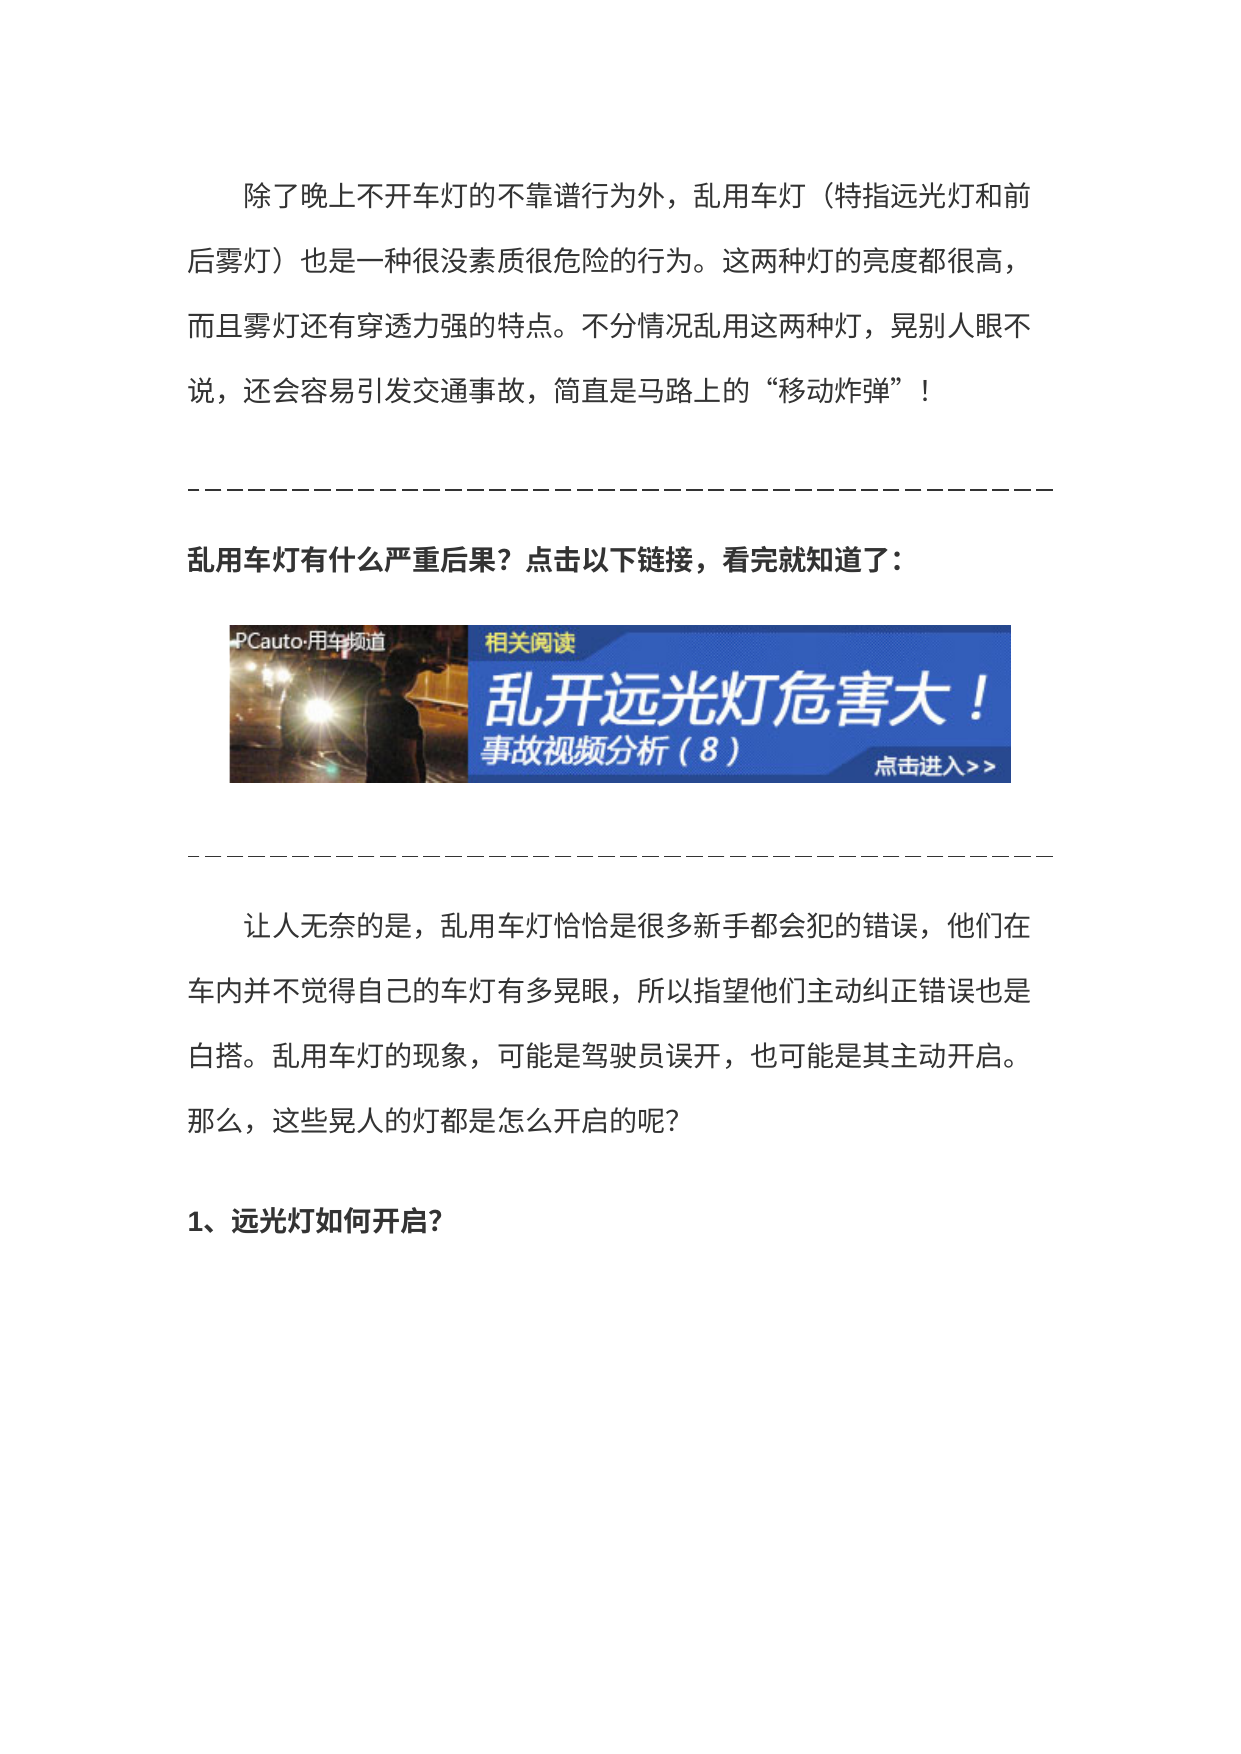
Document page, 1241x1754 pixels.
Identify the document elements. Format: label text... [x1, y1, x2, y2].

text 1、远光灯如何开启？ [187, 1187, 1053, 1252]
picture [229, 625, 1011, 783]
text 除了晚上不开车灯的不靠谱行为外，乱用车灯（特指远光灯和前后雾灯）也是一种很没素质很危险的行为。这两种灯的亮度都很高，而且雾灯还有穿透力强的特点。不分情况乱用这两种灯，晃别人眼不说，还会容易引发交通事故，简直是马路上的“移动炸弹”！ [187, 162, 1053, 422]
text 让人无奈的是，乱用车灯恰恰是很多新手都会犯的错误，他们在车内并不觉得自己的车灯有多晃眼，所以指望他们主动纠正错误也是白搭。乱用车灯的现象，可能是驾驶员误开，也可能是其主动开启。那么，这些晃人的灯都是怎么开启的呢？ [187, 892, 1053, 1152]
text 乱用车灯有什么严重后果？点击以下链接，看完就知道了： [187, 526, 1053, 591]
